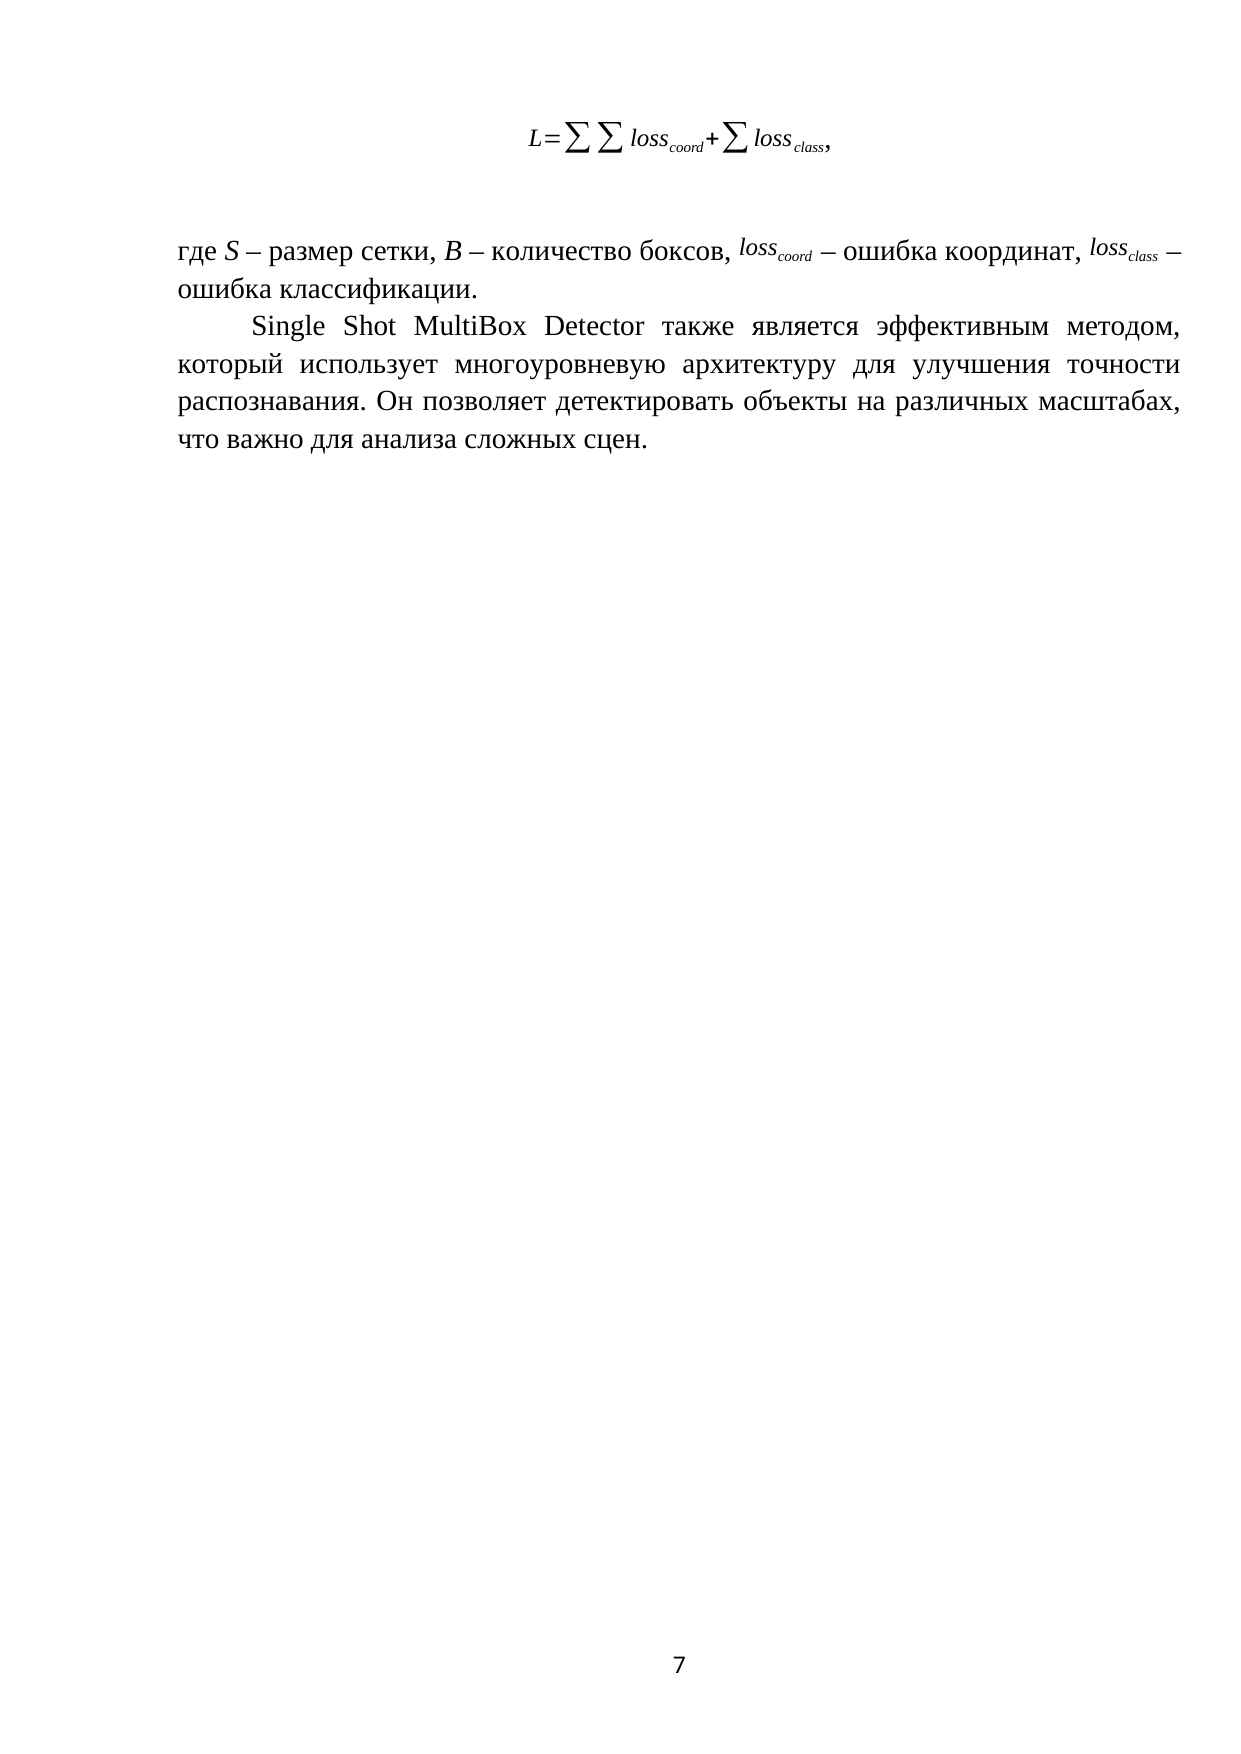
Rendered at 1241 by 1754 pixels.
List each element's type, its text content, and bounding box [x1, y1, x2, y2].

text где S – размер сетки, B – количество боксов, – ошибка координат, – ошибка классификации. [177, 231, 1181, 306]
text Single Shot MultiBox Detector также является эффективным методом, который использует многоуровневую архитектуру для улучшения точности распознавания. Он позволяет детектировать объекты на различных масштабах, что важно для анализа сложных сцен. [177, 306, 1181, 456]
text , [177, 118, 1181, 156]
